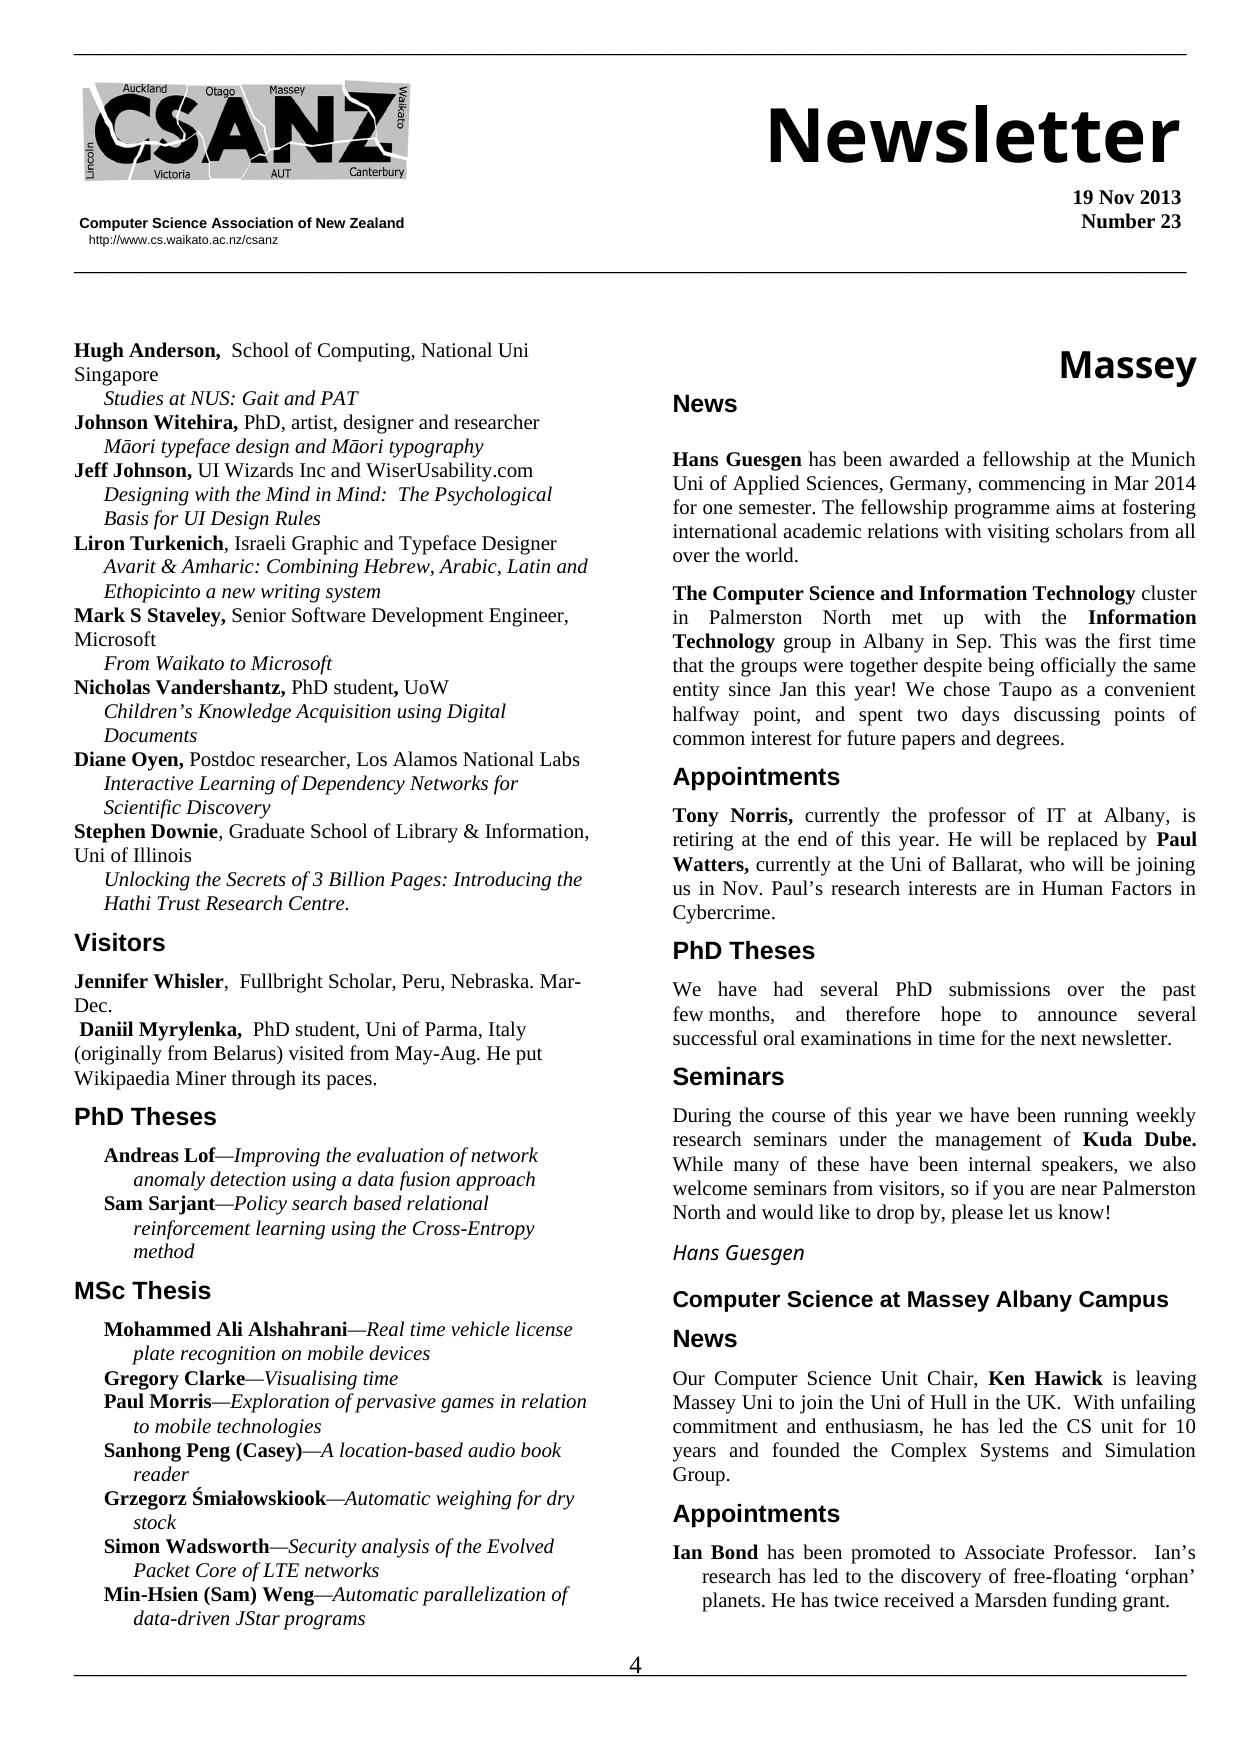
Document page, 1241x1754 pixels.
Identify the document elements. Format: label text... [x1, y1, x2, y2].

text Hans Guesgen has been awarded a fellowship at the Munich Uni of Applied Sciences, Germany, commencing in Mar 2014 for one semester. The fellowship programme aims at fostering international academic relations with visiting scholars from all over the world. [672, 446, 1197, 567]
text Māori typeface design and Māori typography [74, 434, 598, 458]
text Appointments [672, 1498, 1197, 1527]
text Jennifer Whisler, Fullbright Scholar, Peru, Nebraska. Mar-Dec. [74, 969, 598, 1017]
text Appointments [672, 762, 1197, 791]
text Designing with the Mind in Mind: The Psychological Basis for UI Design Rules [103, 482, 598, 530]
text PhD Theses [672, 936, 1197, 965]
text Hans Guesgen [672, 1238, 1197, 1266]
text Gregory Clarke—Visualising time [103, 1365, 598, 1389]
text Hugh Anderson, School of Computing, National Uni Singapore [74, 338, 598, 386]
text Min-Hsien (Sam) Weng—Automatic parallelization of data-driven JStar programs [103, 1582, 598, 1630]
text PhD Theses [74, 1102, 598, 1131]
text Paul Morris—Exploration of pervasive games in relation to mobile technologies [103, 1389, 598, 1438]
text Johnson Witehira, PhD, artist, designer and researcher [74, 410, 598, 434]
text Grzegorz Śmiałowskiook—Automatic weighing for dry stock [103, 1486, 598, 1534]
text Nicholas Vandershantz, PhD student, UoW [74, 675, 598, 699]
text Studies at NUS: Gait and PAT [103, 386, 598, 410]
text Jeff Johnson, UI Wizards Inc and WiserUsability.com [74, 458, 598, 482]
text Stephen Downie, Graduate School of Library & Information, Uni of Illinois [74, 819, 598, 867]
text Mohammed Ali Alshahrani—Real time vehicle license plate recognition on mobile devices [103, 1317, 598, 1365]
text Unlocking the Secrets of 3 Billion Pages: Introducing the Hathi Trust Research Centre. [103, 867, 598, 915]
text Visitors [74, 928, 598, 957]
text During the course of this year we have been running weekly research seminars under the management of Kuda Dube. While many of these have been internal speakers, we also welcome seminars from visitors, so if you are near Palmerston North and would like to drop by, please let us know! [672, 1103, 1197, 1224]
text The Computer Science and Information Technology cluster in Palmerston North met up with the Information Technology group in Albany in Sep. This was the first time that the groups were together despite being officially the same entity since Jan this year! We chose Taupo as a convenient halfway point, and spent two days discussing points of common interest for future papers and degrees. [672, 581, 1197, 749]
text Mark S Staveley, Senior Software Development Engineer, Microsoft [74, 603, 598, 651]
text Children’s Knowledge Acquisition using Digital Documents [103, 699, 598, 747]
text Massey [672, 338, 1197, 389]
text Ian Bond has been promoted to Associate Professor. Ian’s research has led to the discovery of free-floating ‘orphan’ planets. He has twice received a Marsden funding grant. [672, 1540, 1197, 1612]
text Liron Turkenich, Israeli Graphic and Typeface Designer [74, 530, 598, 554]
text Seminars [672, 1062, 1197, 1091]
text Simon Wadsworth—Security analysis of the Evolved Packet Core of LTE networks [103, 1534, 598, 1582]
text Avarit & Amharic: Combining Hebrew, Arabic, Latin and Ethopicinto a new writing system [103, 554, 598, 603]
text From Waikato to Microsoft [103, 651, 598, 675]
text Daniil Myrylenka, PhD student, Uni of Parma, Italy (originally from Belarus) visited from May-Aug. He put Wikipaedia Miner through its paces. [74, 1017, 598, 1089]
text Interactive Learning of Dependency Networks for Scientific Discovery [103, 771, 598, 819]
text Computer Science at Massey Albany Campus [672, 1286, 1197, 1312]
text News [672, 389, 1197, 418]
text Diane Oyen, Postdoc researcher, Los Alamos National Labs [74, 747, 598, 771]
text MSc Thesis [74, 1276, 598, 1305]
text Tony Norris, currently the professor of IT at Albany, is retiring at the end of this year. He will be replaced by Paul Watters, currently at the Uni of Ballarat, who will be joining us in Nov. Paul’s research interests are in Human Factors in Cybercrime. [672, 803, 1197, 924]
text Sanhong Peng (Casey)—A location-based audio book reader [103, 1438, 598, 1486]
text News [672, 1324, 1197, 1353]
text Sam Sarjant—Policy search based relational reinforcement learning using the Cross-Entropy method [103, 1191, 598, 1263]
text Andreas Lof—Improving the evaluation of network anomaly detection using a data fusion approach [103, 1143, 598, 1191]
text Our Computer Science Unit Chair, Ken Hawick is leaving Massey Uni to join the Uni of Hull in the UK. With unfailing commitment and enthusiasm, he has led the CS unit for 10 years and founded the Complex Systems and Simulation Group. [672, 1366, 1197, 1486]
text We have had several PhD submissions over the past few months, and therefore hope to announce several successful oral examinations in time for the next newsletter. [672, 977, 1197, 1049]
